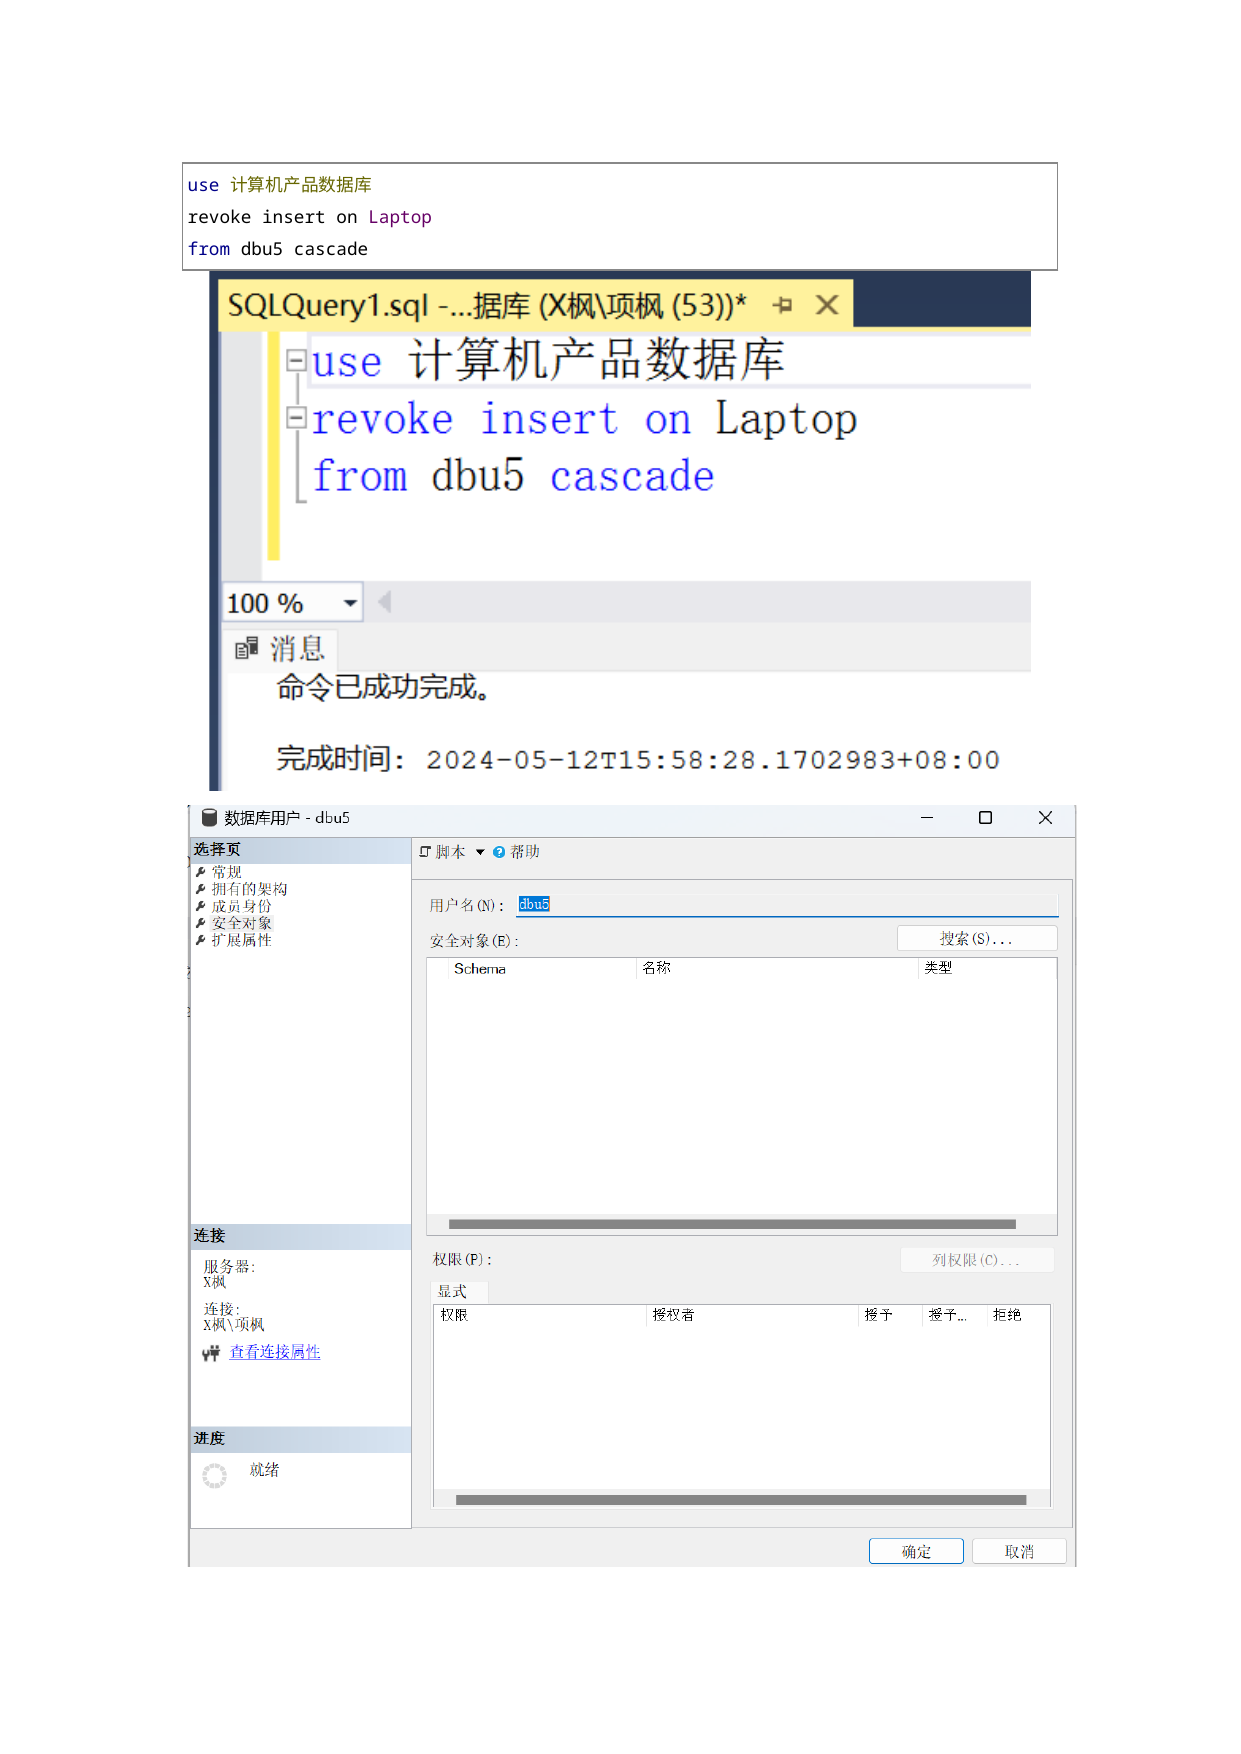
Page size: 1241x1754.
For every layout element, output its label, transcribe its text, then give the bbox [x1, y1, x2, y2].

text from dbu5 cascade [183, 227, 1057, 269]
text revoke insert on Laptop [187, 200, 1053, 227]
picture [187, 805, 1077, 1567]
picture [209, 271, 1031, 791]
text use 计算机产品数据库 [183, 164, 1057, 200]
